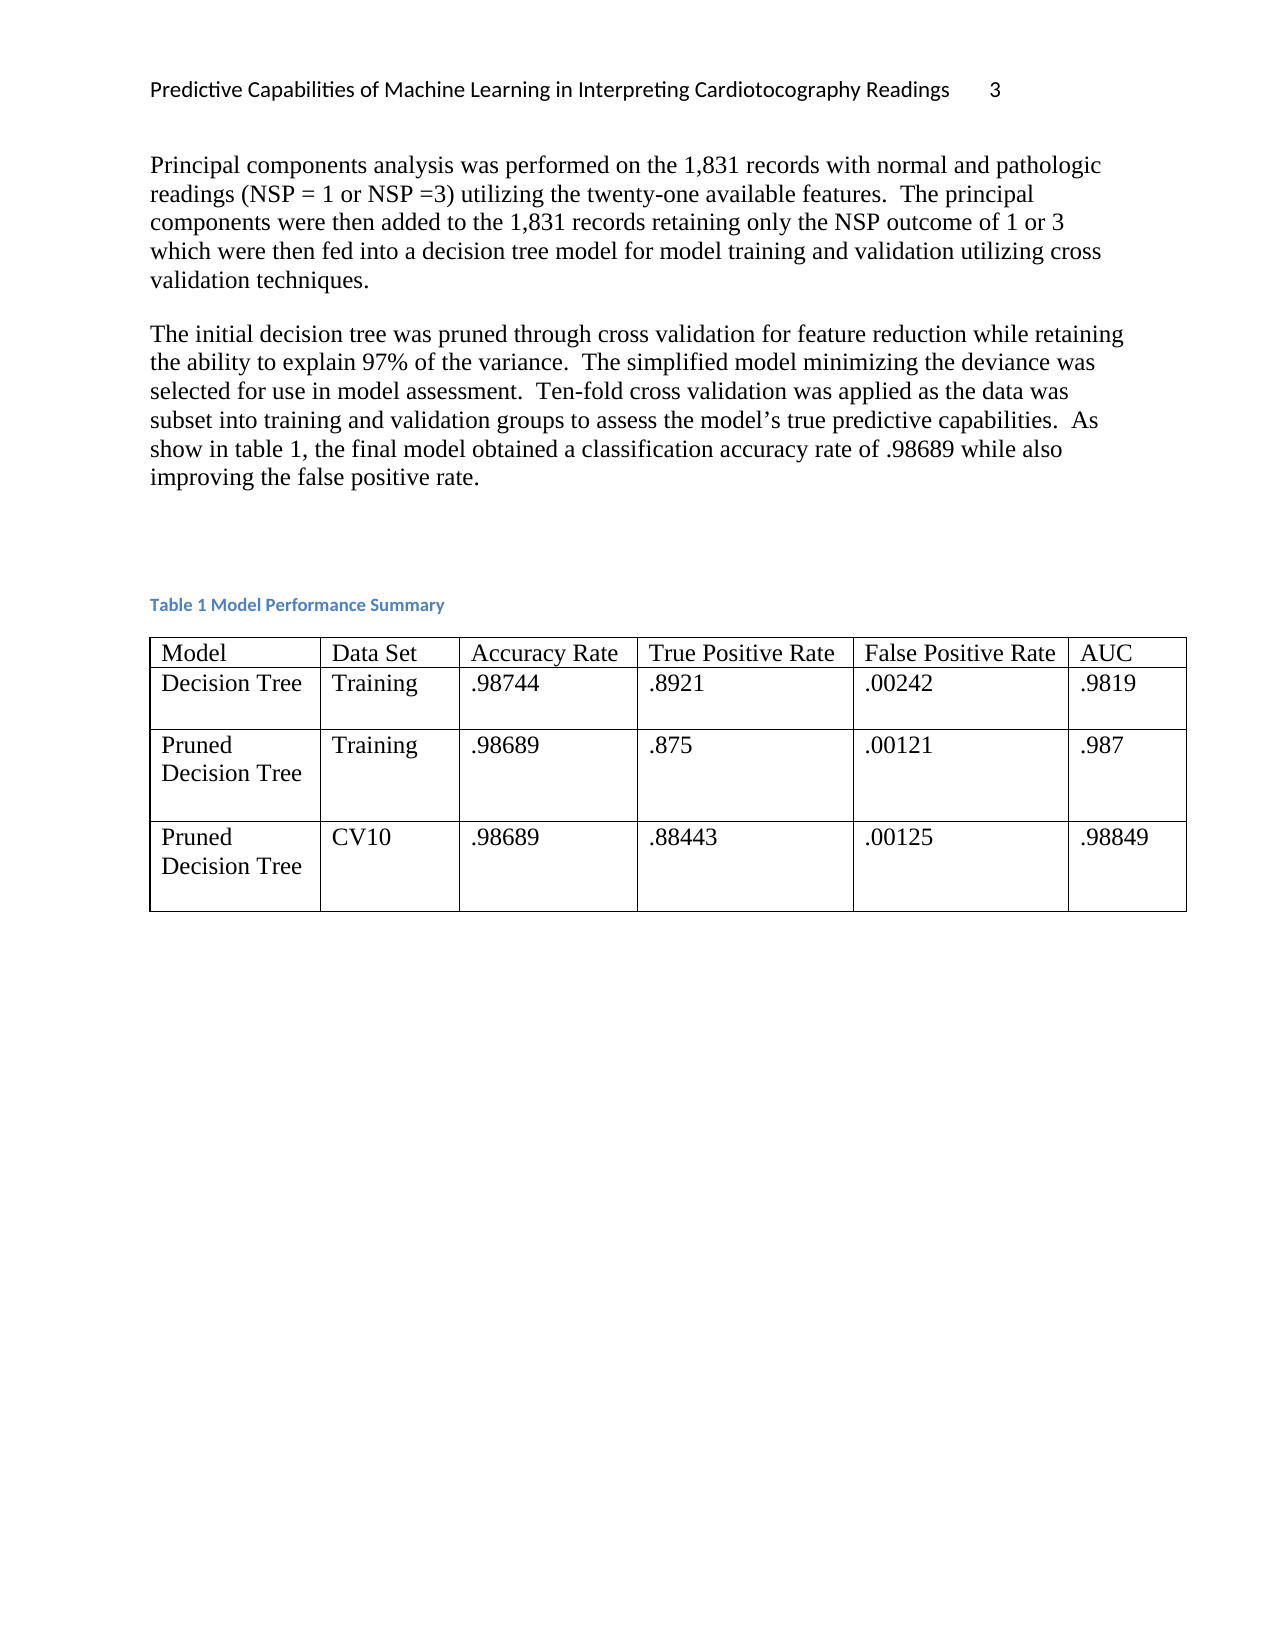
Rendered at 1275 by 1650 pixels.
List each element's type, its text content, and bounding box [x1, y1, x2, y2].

text Principal components analysis was performed on the 1,831 records with normal and pathologic readings (NSP = 1 or NSP =3) utilizing the twenty-one available features. The principal components were then added to the 1,831 records retaining only the NSP outcome of 1 or 3 which were then fed into a decision tree model for model training and validation utilizing cross validation techniques. [150, 150, 1125, 294]
table_cell Pruned Decision Tree [151, 730, 320, 821]
table_cell .875 [638, 730, 853, 821]
table_cell .9819 [1069, 668, 1186, 729]
table_cell Pruned Decision Tree [151, 822, 320, 911]
table_cell Training [321, 730, 459, 821]
table_cell .00125 [854, 822, 1068, 911]
table_header Accuracy Rate [460, 638, 637, 667]
table_cell .00242 [854, 668, 1068, 729]
table_cell Decision Tree [151, 668, 320, 729]
table_cell .987 [1069, 730, 1186, 821]
table_cell .88443 [638, 822, 853, 911]
table_cell .98689 [460, 730, 637, 821]
table_cell CV10 [321, 822, 459, 911]
text The initial decision tree was pruned through cross validation for feature reduction while retaining the ability to explain 97% of the variance. The simplified model minimizing the deviance was selected for use in model assessment. Ten-fold cross validation was applied as the data was subset into training and validation groups to assess the model’s true predictive capabilities. As show in table 1, the final model obtained a classification accuracy rate of .98689 while also improving the false positive rate. [150, 319, 1125, 491]
table_header True Positive Rate [638, 638, 853, 667]
table_cell Training [321, 668, 459, 729]
table_cell .98744 [460, 668, 637, 729]
table_cell .8921 [638, 668, 853, 729]
table_header Model [151, 638, 320, 667]
table_cell .98689 [460, 822, 637, 911]
table_cell .98849 [1069, 822, 1186, 911]
table_header False Positive Rate [854, 638, 1068, 667]
table_header Data Set [321, 638, 459, 667]
table_header AUC [1069, 638, 1186, 667]
table_cell .00121 [854, 730, 1068, 821]
